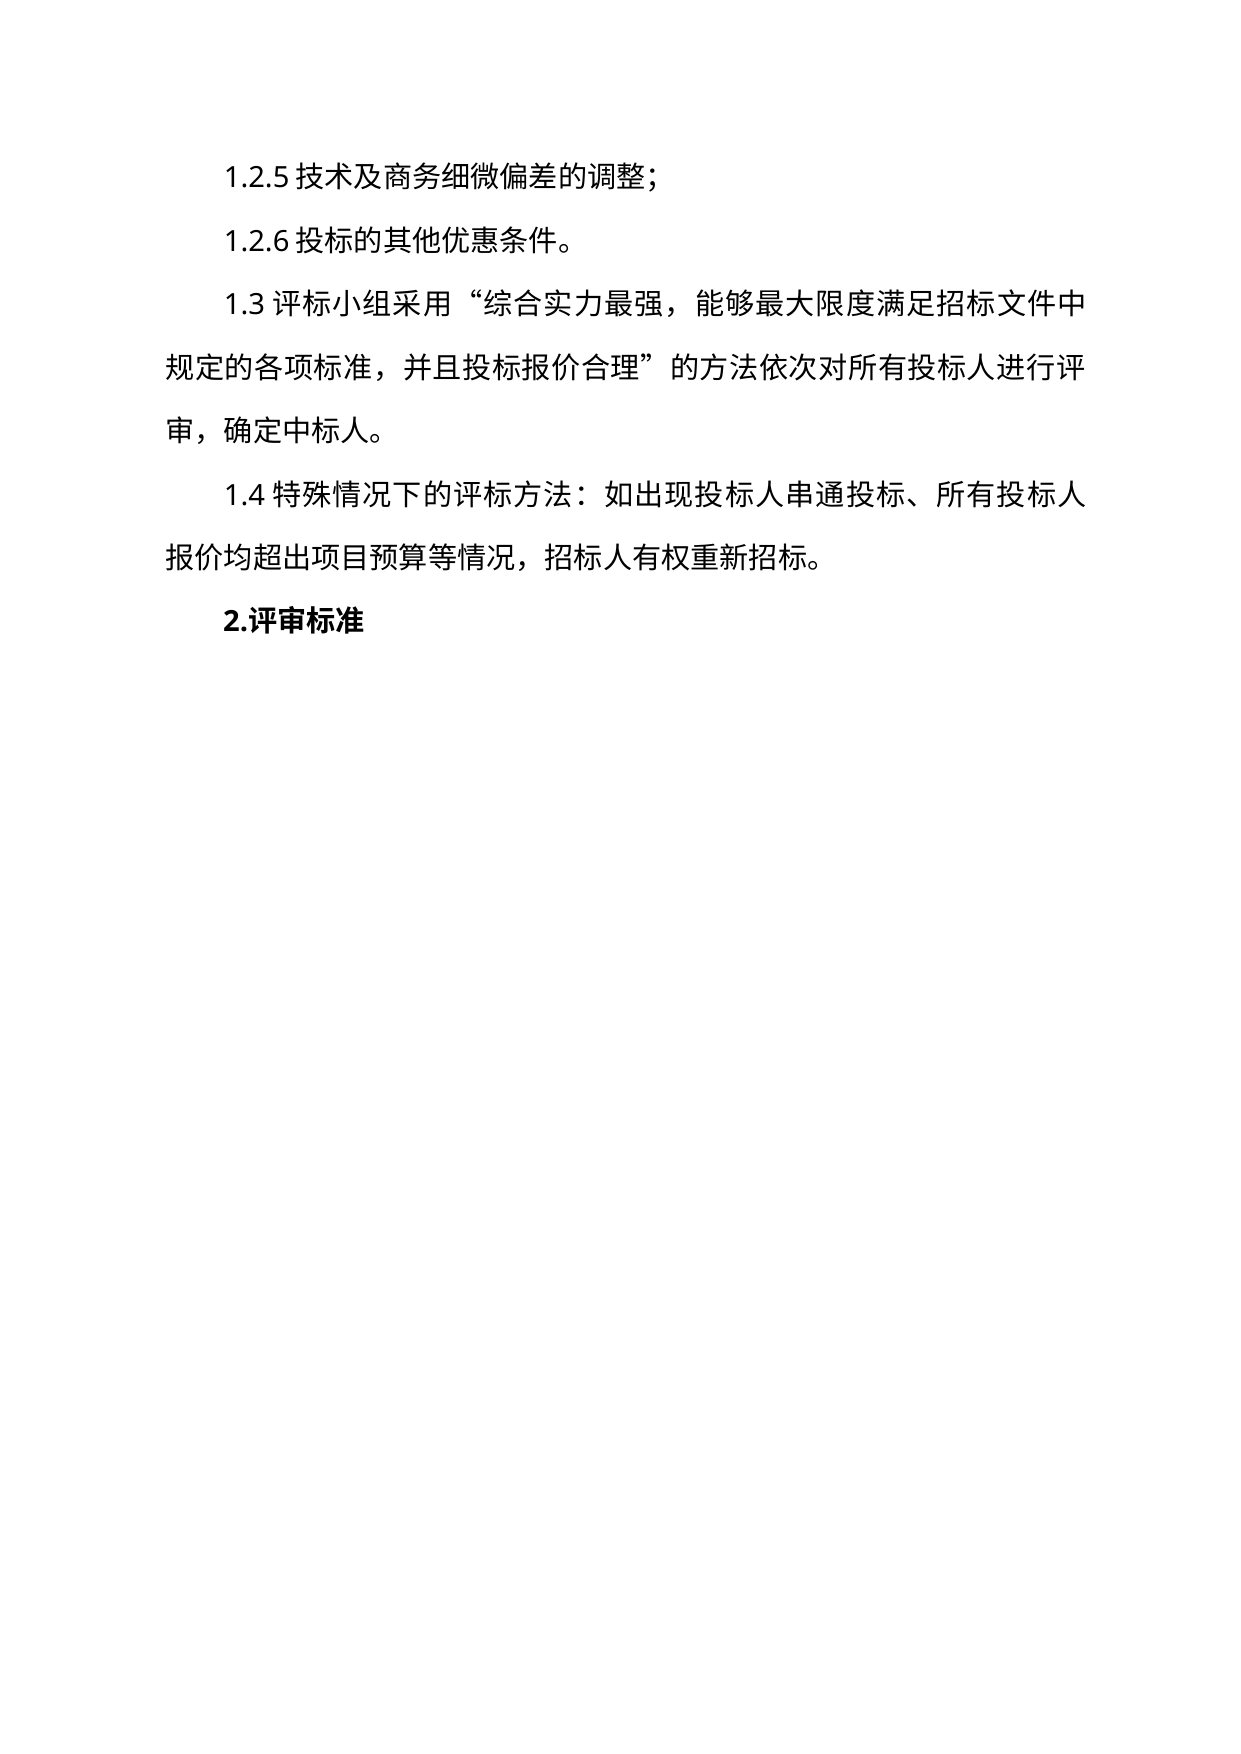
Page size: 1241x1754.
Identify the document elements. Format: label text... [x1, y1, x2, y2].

text 1.2.5技术及商务细微偏差的调整； [165, 153, 1087, 196]
subtitle 2.评审标准 [165, 598, 1087, 640]
text 1.3评标小组采用“综合实力最强，能够最大限度满足招标文件中规定的各项标准，并且投标报价合理”的方法依次对所有投标人进行评审，确定中标人。 [165, 281, 1087, 450]
text 1.2.6投标的其他优惠条件。 [165, 217, 1087, 259]
text 1.4特殊情况下的评标方法：如出现投标人串通投标、所有投标人报价均超出项目预算等情况，招标人有权重新招标。 [165, 471, 1087, 577]
